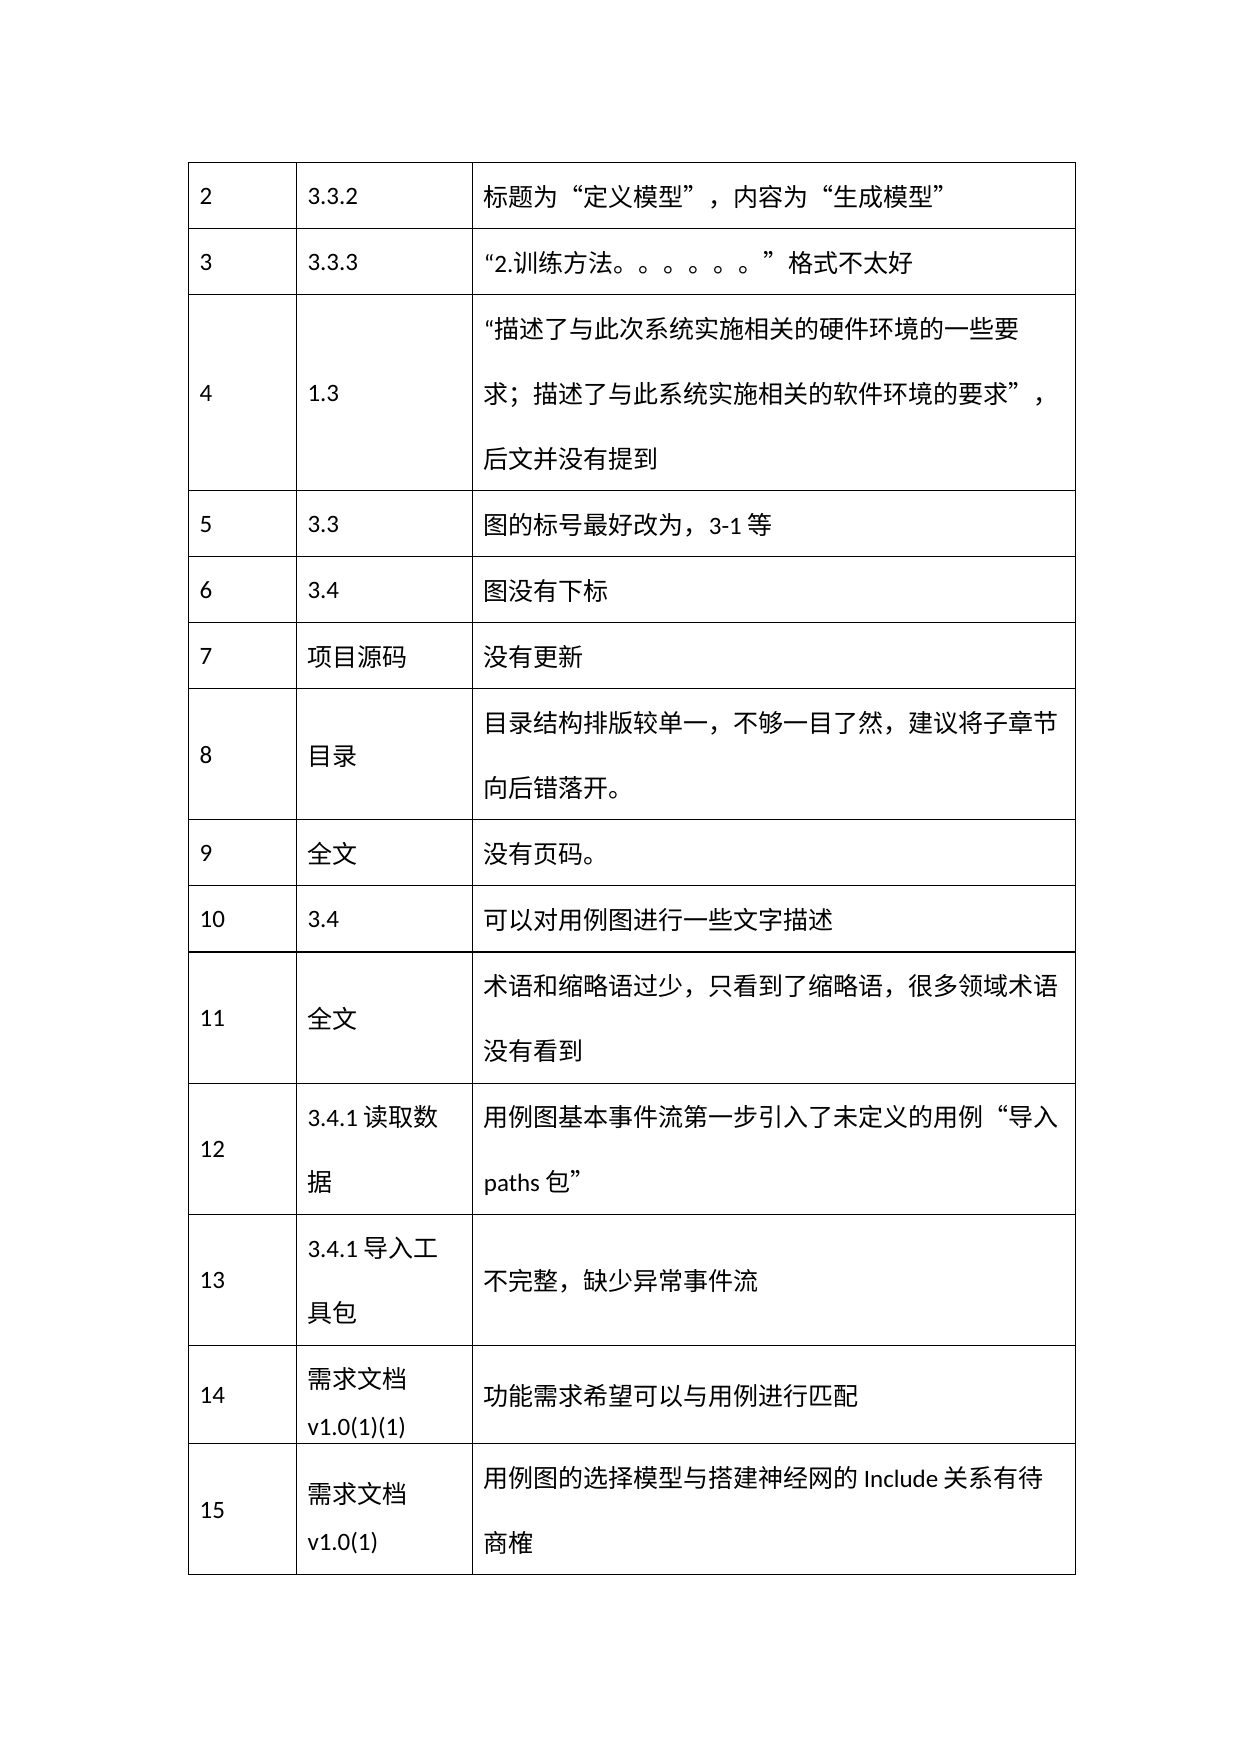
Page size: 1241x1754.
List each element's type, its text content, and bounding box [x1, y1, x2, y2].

table_cell 图没有下标 [473, 557, 1075, 622]
table_cell 3.4 [297, 557, 472, 622]
table_cell 12 [189, 1084, 296, 1213]
table_cell 目录 [297, 689, 472, 819]
table_cell 6 [189, 557, 296, 622]
table_cell “描述了与此次系统实施相关的硬件环境的一些要求；描述了与此系统实施相关的软件环境的要求”，后文并没有提到 [473, 295, 1075, 490]
table_cell 8 [189, 689, 296, 819]
table_cell 3.3 [297, 491, 472, 556]
table_cell 用例图基本事件流第一步引入了未定义的用例“导入paths包” [473, 1084, 1075, 1213]
table_cell 用例图的选择模型与搭建神经网的Include关系有待商榷 [473, 1444, 1075, 1574]
table_cell 9 [189, 820, 296, 885]
table_cell 7 [189, 623, 296, 688]
table_cell 15 [189, 1444, 296, 1574]
table_cell 术语和缩略语过少，只看到了缩略语，很多领域术语没有看到 [473, 953, 1075, 1082]
table_cell 3.4.1导入工具包 [297, 1215, 472, 1344]
table_cell 3.4 [297, 886, 472, 951]
table_cell 全文 [297, 953, 472, 1082]
table_cell 可以对用例图进行一些文字描述 [473, 886, 1075, 951]
table_cell 1.3 [297, 295, 472, 490]
table_cell 目录结构排版较单一，不够一目了然，建议将子章节向后错落开。 [473, 689, 1075, 819]
table_cell 4 [189, 295, 296, 490]
table_cell 图的标号最好改为，3-1等 [473, 491, 1075, 556]
table_cell 全文 [297, 820, 472, 885]
table_cell 2 [189, 163, 296, 228]
table_cell 3.4.1读取数据 [297, 1084, 472, 1213]
table_cell 3 [189, 229, 296, 294]
table_cell 5 [189, 491, 296, 556]
table_cell 需求文档v1.0(1)(1) [297, 1346, 472, 1443]
table_cell 没有更新 [473, 623, 1075, 688]
table_cell 10 [189, 886, 296, 951]
table_cell “2.训练方法。。。。。。”格式不太好 [473, 229, 1075, 294]
table_cell 功能需求希望可以与用例进行匹配 [473, 1346, 1075, 1443]
table_cell 11 [189, 953, 296, 1082]
table_cell 3.3.3 [297, 229, 472, 294]
table_cell 标题为“定义模型”，内容为“生成模型” [473, 163, 1075, 228]
table_cell 需求文档v1.0(1) [297, 1444, 472, 1574]
table_cell 14 [189, 1346, 296, 1443]
table_cell 3.3.2 [297, 163, 472, 228]
table_cell 项目源码 [297, 623, 472, 688]
table_cell 不完整，缺少异常事件流 [473, 1215, 1075, 1344]
table_cell 没有页码。 [473, 820, 1075, 885]
table_cell 13 [189, 1215, 296, 1344]
